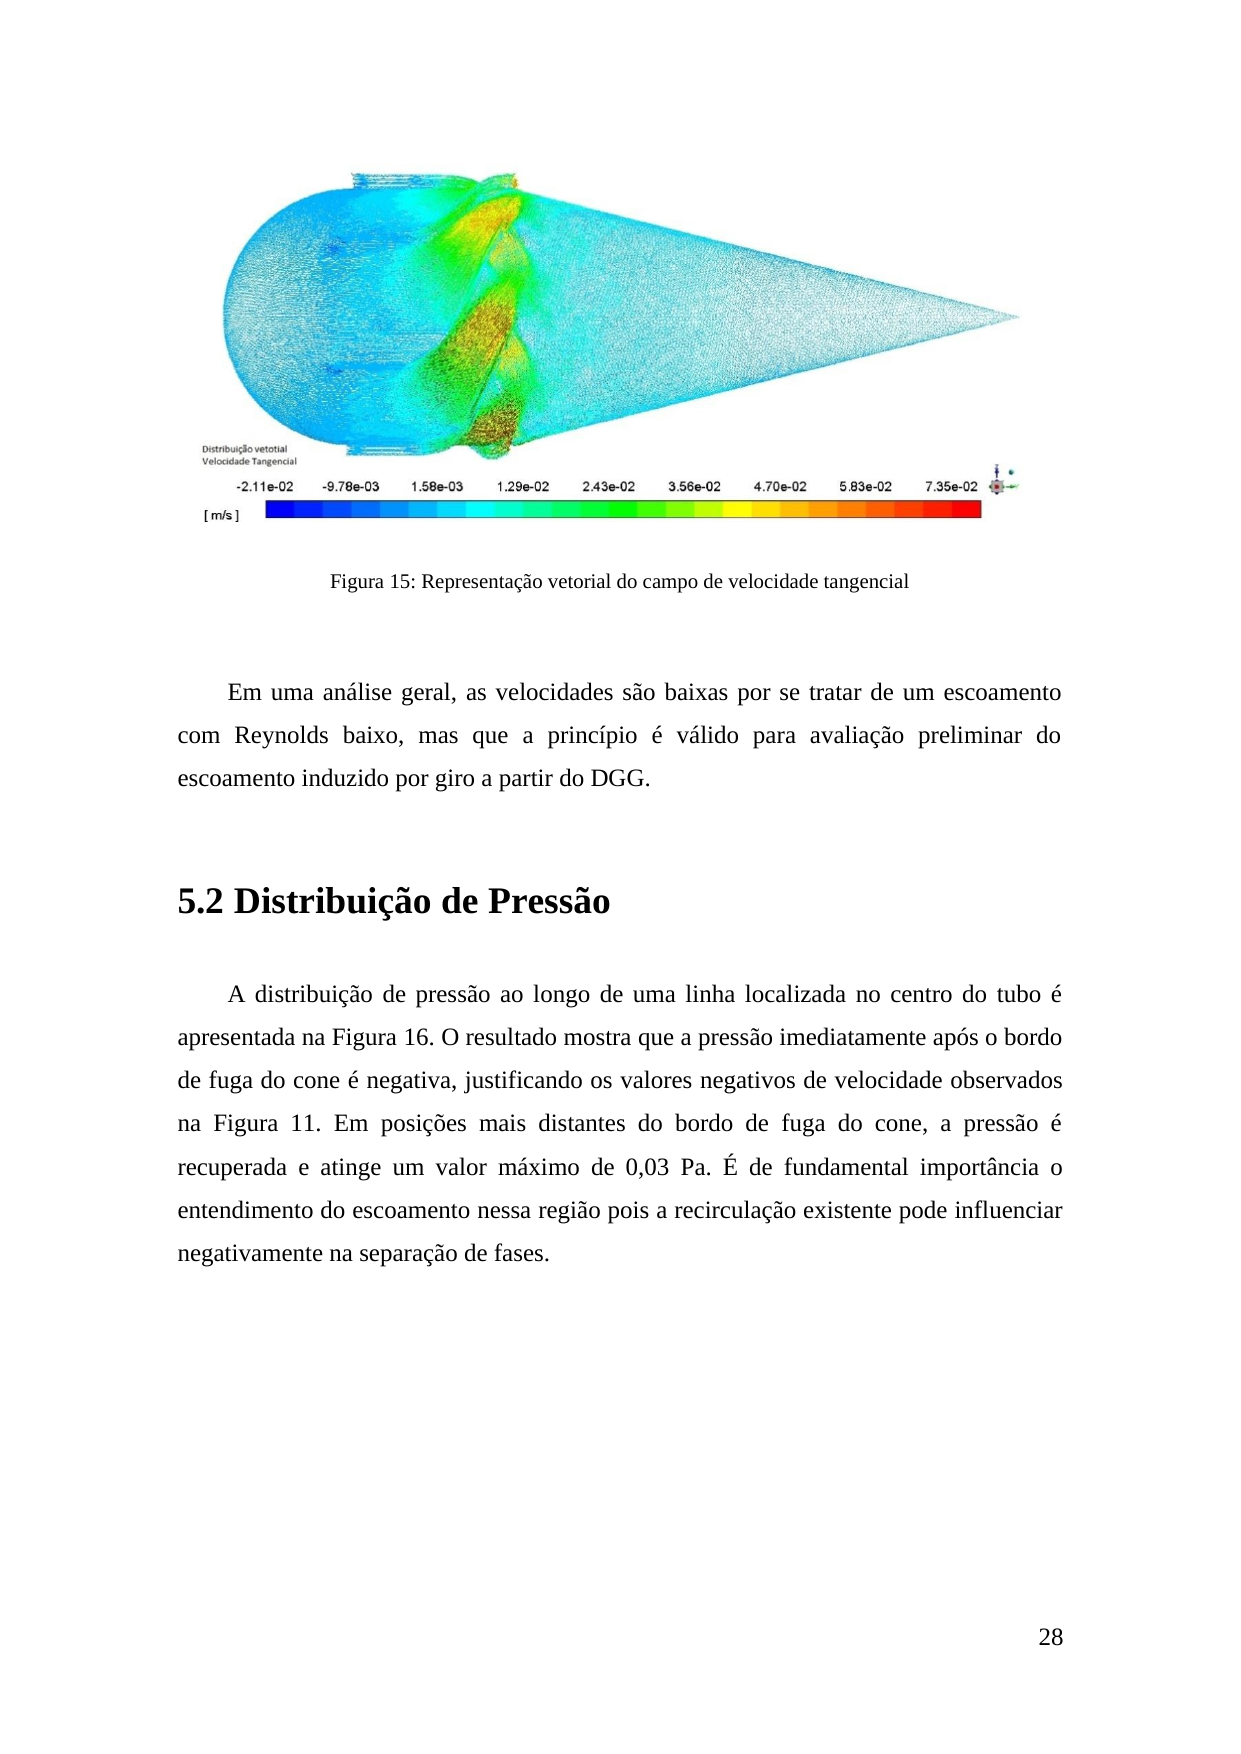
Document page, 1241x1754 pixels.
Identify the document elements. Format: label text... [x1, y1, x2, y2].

text A distribuição de pressão ao longo de uma linha localizada no centro do tubo é apresentada na Figura 16. O resultado mostra que a pressão imediatamente após o bordo de fuga do cone é negativa, justificando os valores negativos de velocidade observados na Figura 11. Em posições mais distantes do bordo de fuga do cone, a pressão é recuperada e atinge um valor máximo de 0,03 Pa. É de fundamental importância o entendimento do escoamento nessa região pois a recirculação existente pode influenciar negativamente na separação de fases. [177, 979, 1063, 1267]
subtitle Distribuição de Pressão [177, 879, 1086, 922]
text Figura 15: Representação vetorial do campo de velocidade tangencial [179, 569, 1060, 593]
text Em uma análise geral, as velocidades são baixas por se tratar de um escoamento com Reynolds baixo, mas que a princípio é válido para avaliação preliminar do escoamento induzido por giro a partir do DGG. [177, 677, 1063, 792]
picture [198, 164, 1024, 522]
